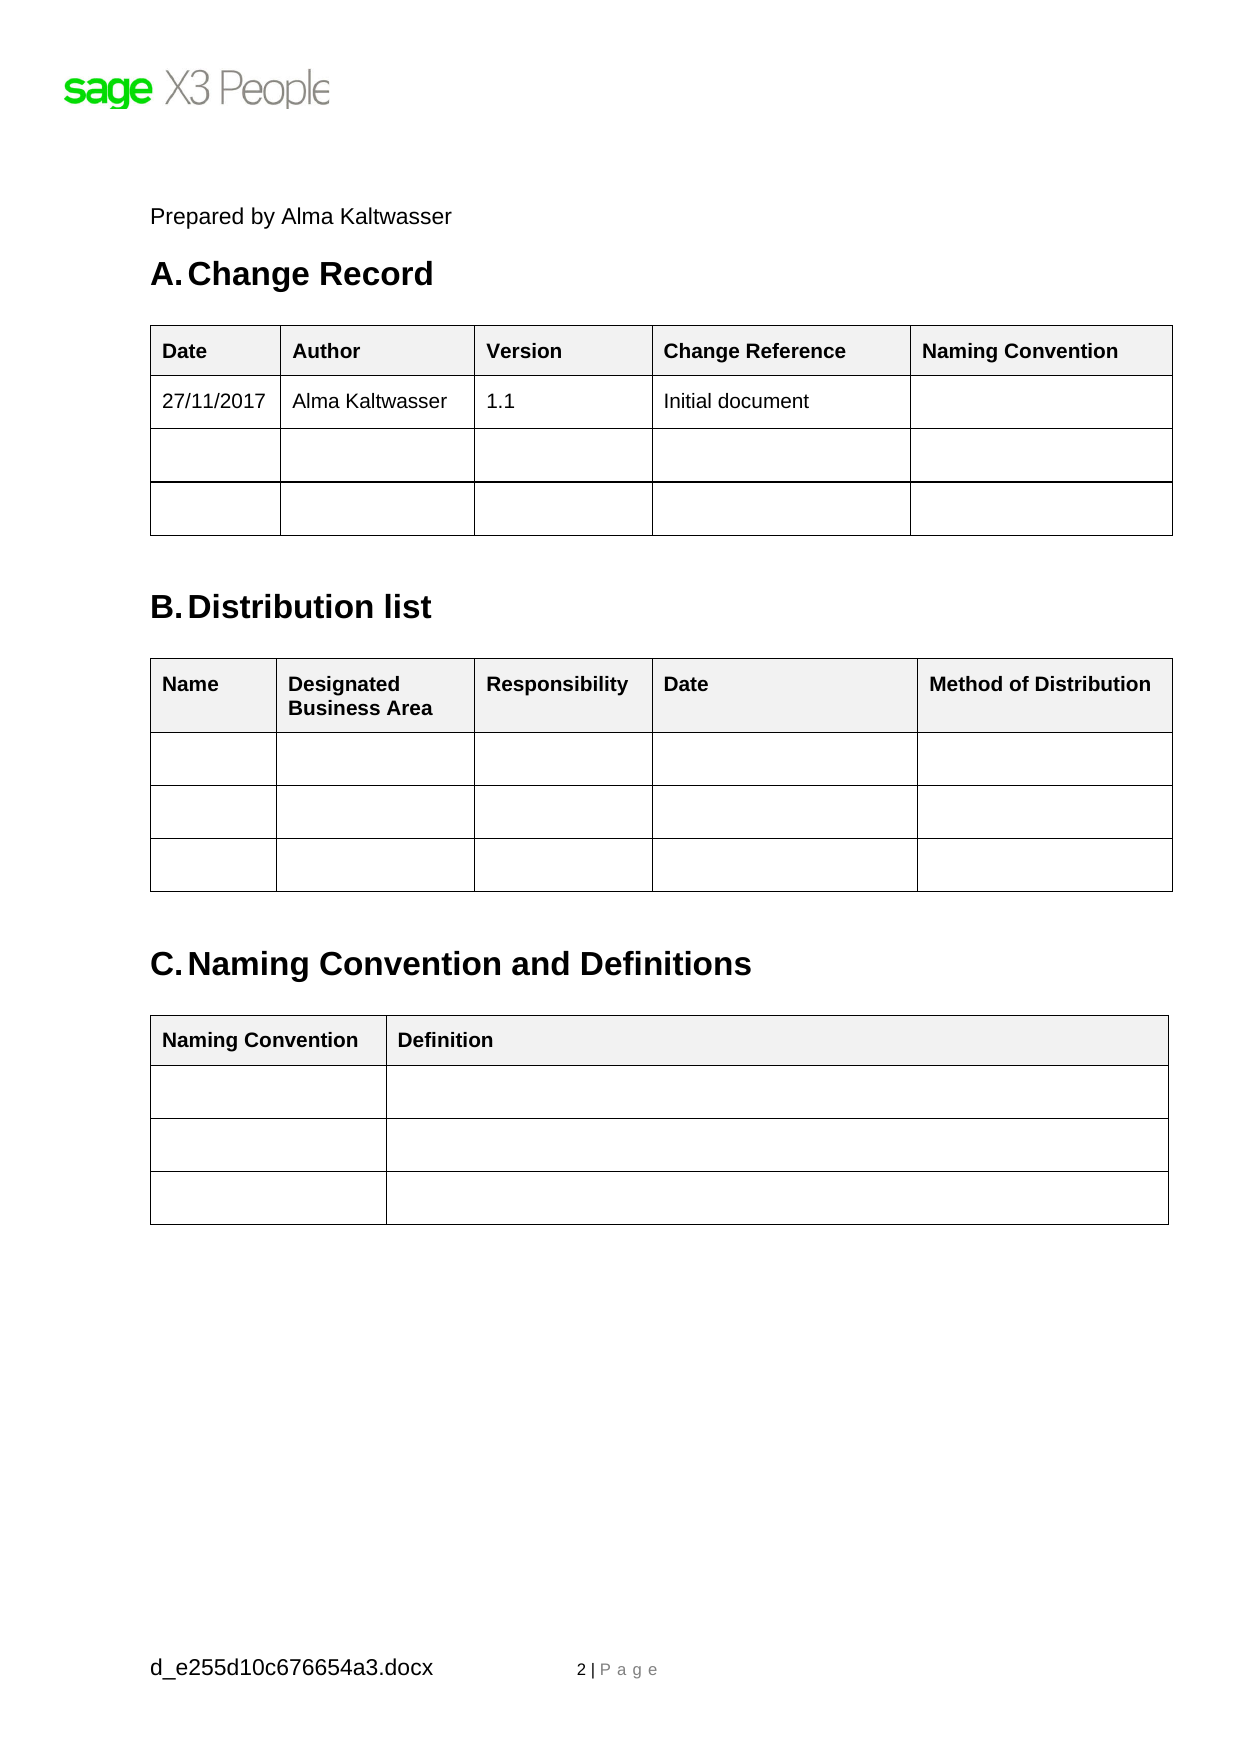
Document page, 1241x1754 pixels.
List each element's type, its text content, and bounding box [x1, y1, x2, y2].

table_cell [911, 483, 1172, 534]
table_header Change Reference [653, 326, 910, 375]
table_cell [277, 786, 474, 838]
table_cell [475, 786, 652, 838]
table_header Naming Convention [911, 326, 1172, 375]
table_cell [281, 429, 474, 481]
table_header Naming Convention [151, 1016, 386, 1065]
table_cell [387, 1066, 1168, 1118]
table_cell Alma Kaltwasser [281, 376, 474, 428]
table_header Responsibility [475, 659, 652, 732]
table_header Date [151, 326, 280, 375]
table_cell [653, 839, 917, 891]
table_cell [277, 839, 474, 891]
table_header Version [475, 326, 652, 375]
table_cell [911, 429, 1172, 481]
table_header Author [281, 326, 474, 375]
table_header Designated Business Area [277, 659, 474, 732]
table_cell [151, 786, 276, 838]
table_cell 27/11/2017 [151, 376, 280, 428]
table_cell [277, 733, 474, 785]
table_cell [475, 429, 652, 481]
table_header Method of Distribution [918, 659, 1172, 732]
table_cell Initial document [653, 376, 910, 428]
table_cell [151, 1119, 386, 1171]
table_header Name [151, 659, 276, 732]
table_cell [918, 839, 1172, 891]
subtitle Change Record [150, 254, 1090, 292]
table_header Definition [387, 1016, 1168, 1065]
table_cell [911, 376, 1172, 428]
table_cell 1.1 [475, 376, 652, 428]
text Prepared by Alma Kaltwasser [150, 203, 1090, 229]
subtitle Naming Convention and Definitions [150, 944, 1090, 982]
table_cell [151, 429, 280, 481]
table_cell [151, 1066, 386, 1118]
table_cell [918, 733, 1172, 785]
table_cell [918, 786, 1172, 838]
table_cell [151, 839, 276, 891]
table_cell [653, 786, 917, 838]
table_cell [475, 483, 652, 534]
table_cell [151, 733, 276, 785]
table_cell [653, 733, 917, 785]
table_header Date [653, 659, 917, 732]
table_cell [475, 733, 652, 785]
picture [63, 68, 329, 109]
table_cell [387, 1172, 1168, 1224]
table_cell [653, 429, 910, 481]
table_cell [151, 483, 280, 534]
table_cell [653, 483, 910, 534]
table_cell [151, 1172, 386, 1224]
subtitle Distribution list [150, 587, 1090, 625]
table_cell [475, 839, 652, 891]
table_cell [387, 1119, 1168, 1171]
table_cell [281, 483, 474, 534]
